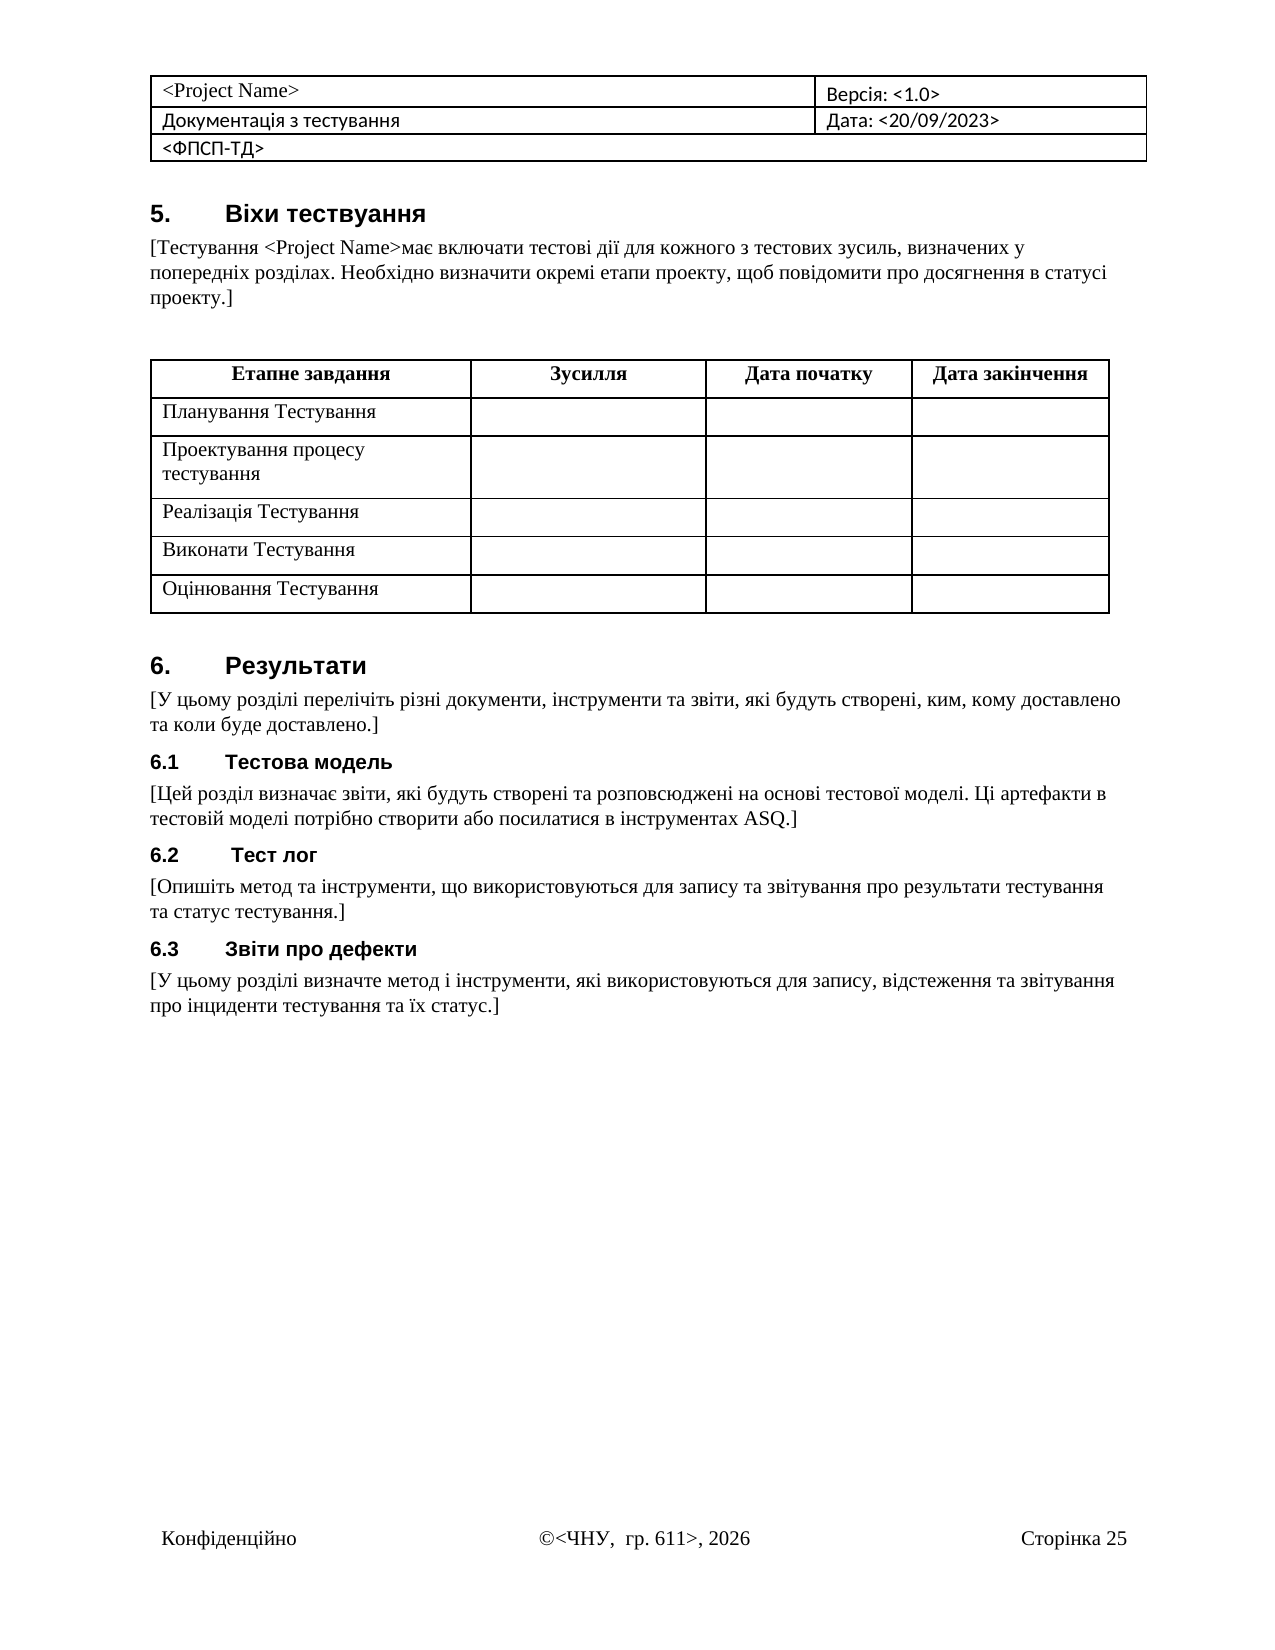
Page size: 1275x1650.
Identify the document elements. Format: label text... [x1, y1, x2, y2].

table_cell [913, 437, 1108, 498]
subtitle Тест лог [150, 842, 1125, 867]
table_cell [913, 399, 1108, 435]
table_cell [472, 399, 705, 435]
subtitle Тестова модель [150, 748, 1125, 773]
table_cell [913, 499, 1108, 536]
table_header Етапне завдання [152, 361, 470, 397]
text [Цей розділ визначає звіти, які будуть створені та розповсюджені на основі тестової моделі. Ці артефакти в тестовій моделі потрібно створити або посилатися в інструментах ASQ.] [150, 780, 1125, 830]
table_cell [707, 537, 911, 574]
table_cell [707, 499, 911, 536]
table_cell Реалізація Тестування [152, 499, 470, 536]
table_cell Виконати Тестування [152, 537, 470, 574]
table_cell Оцінювання Тестування [152, 576, 470, 612]
text [У цьому розділі визначте метод і інструменти, які використовуються для запису, відстеження та звітування про інциденти тестування та їх статус.] [150, 967, 1125, 1017]
table_cell [707, 437, 911, 498]
table_cell [913, 537, 1108, 574]
table_cell Проектування процесу тестування [152, 437, 470, 498]
table_cell [472, 499, 705, 536]
table_cell [913, 576, 1108, 612]
text [Опишіть метод та інструменти, що використовуються для запису та звітування про результати тестування та статус тестування.] [150, 873, 1125, 923]
text [У цьому розділі перелічіть різні документи, інструменти та звіти, які будуть створені, ким, кому доставлено та коли буде доставлено.] [150, 686, 1125, 736]
table_cell [707, 576, 911, 612]
subtitle Результати [150, 651, 1125, 680]
text [Тестування має включати тестові дії для кожного з тестових зусиль, визначених у попередніх розділах. Необхідно визначити окремі етапи проекту, щоб повідомити про досягнення в статусі проекту.] [150, 234, 1125, 309]
table_cell [472, 576, 705, 612]
table_header Зусилля [472, 361, 705, 397]
subtitle Звіти про дефекти [150, 936, 1125, 961]
table_header Дата закінчення [913, 361, 1108, 397]
table_cell [472, 537, 705, 574]
table_header Дата початку [707, 361, 911, 397]
table_cell [707, 399, 911, 435]
table_cell [472, 437, 705, 498]
table_cell Планування Тестування [152, 399, 470, 435]
subtitle Віхи тествуання [150, 199, 1125, 228]
